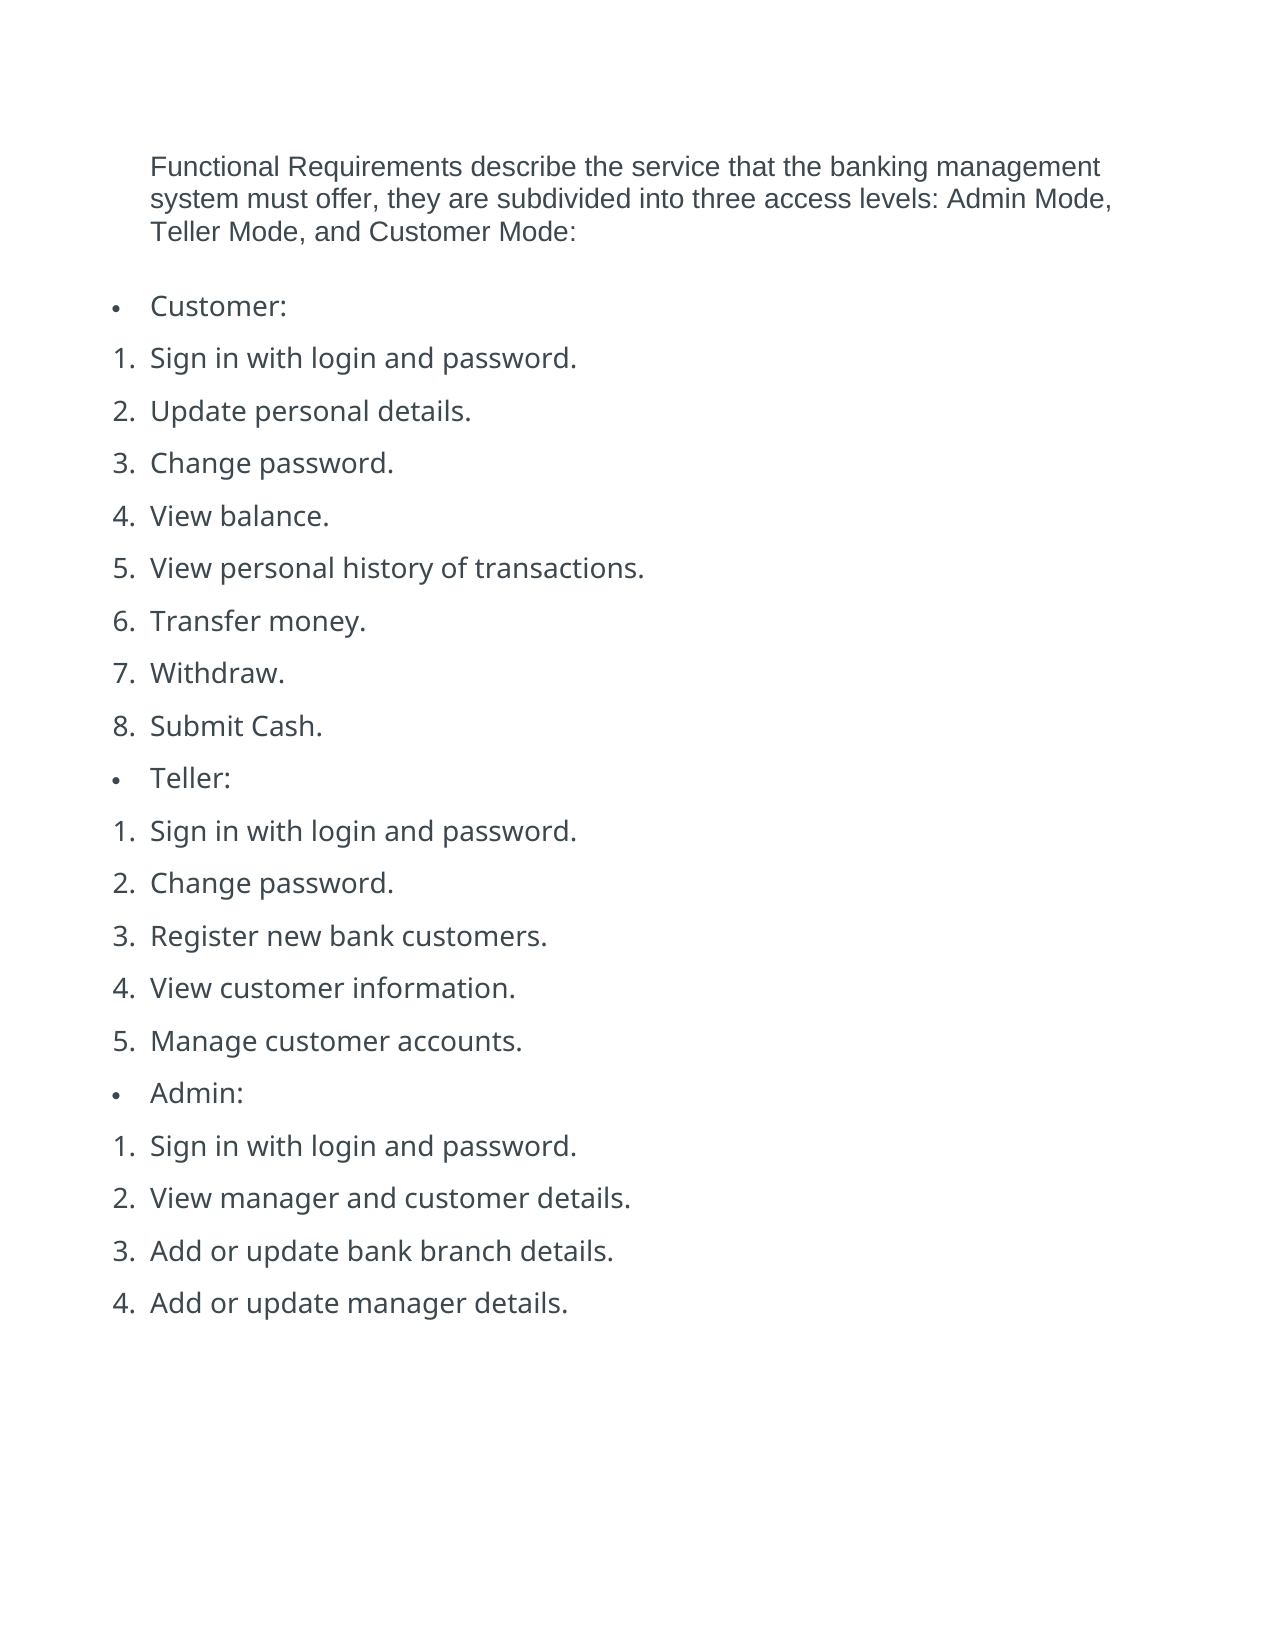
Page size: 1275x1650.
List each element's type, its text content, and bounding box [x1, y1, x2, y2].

list Admin: [112, 1072, 1125, 1112]
list Teller: [112, 757, 1125, 797]
list Sign in with login and password. [112, 337, 1125, 377]
list Manage customer accounts. [112, 1020, 1125, 1060]
list Customer: [112, 285, 1125, 325]
list Change password. [112, 442, 1125, 482]
list Change password. [112, 862, 1125, 902]
list Sign in with login and password. [112, 810, 1125, 850]
list View manager and customer details. [112, 1177, 1125, 1217]
text Functional Requirements describe the service that the banking management system must offer, they are subdivided into three access levels: Admin Mode, Teller Mode, and Customer Mode: [150, 150, 1125, 247]
list View balance. [112, 495, 1125, 535]
list Sign in with login and password. [112, 1125, 1125, 1165]
list Transfer money. [112, 600, 1125, 640]
list Submit Cash. [112, 705, 1125, 745]
list View personal history of transactions. [112, 547, 1125, 587]
list View customer information. [112, 967, 1125, 1007]
list Withdraw. [112, 652, 1125, 692]
list Add or update bank branch details. [112, 1230, 1125, 1270]
list Update personal details. [112, 390, 1125, 430]
list Register new bank customers. [112, 915, 1125, 955]
list Add or update manager details. [112, 1282, 1125, 1322]
